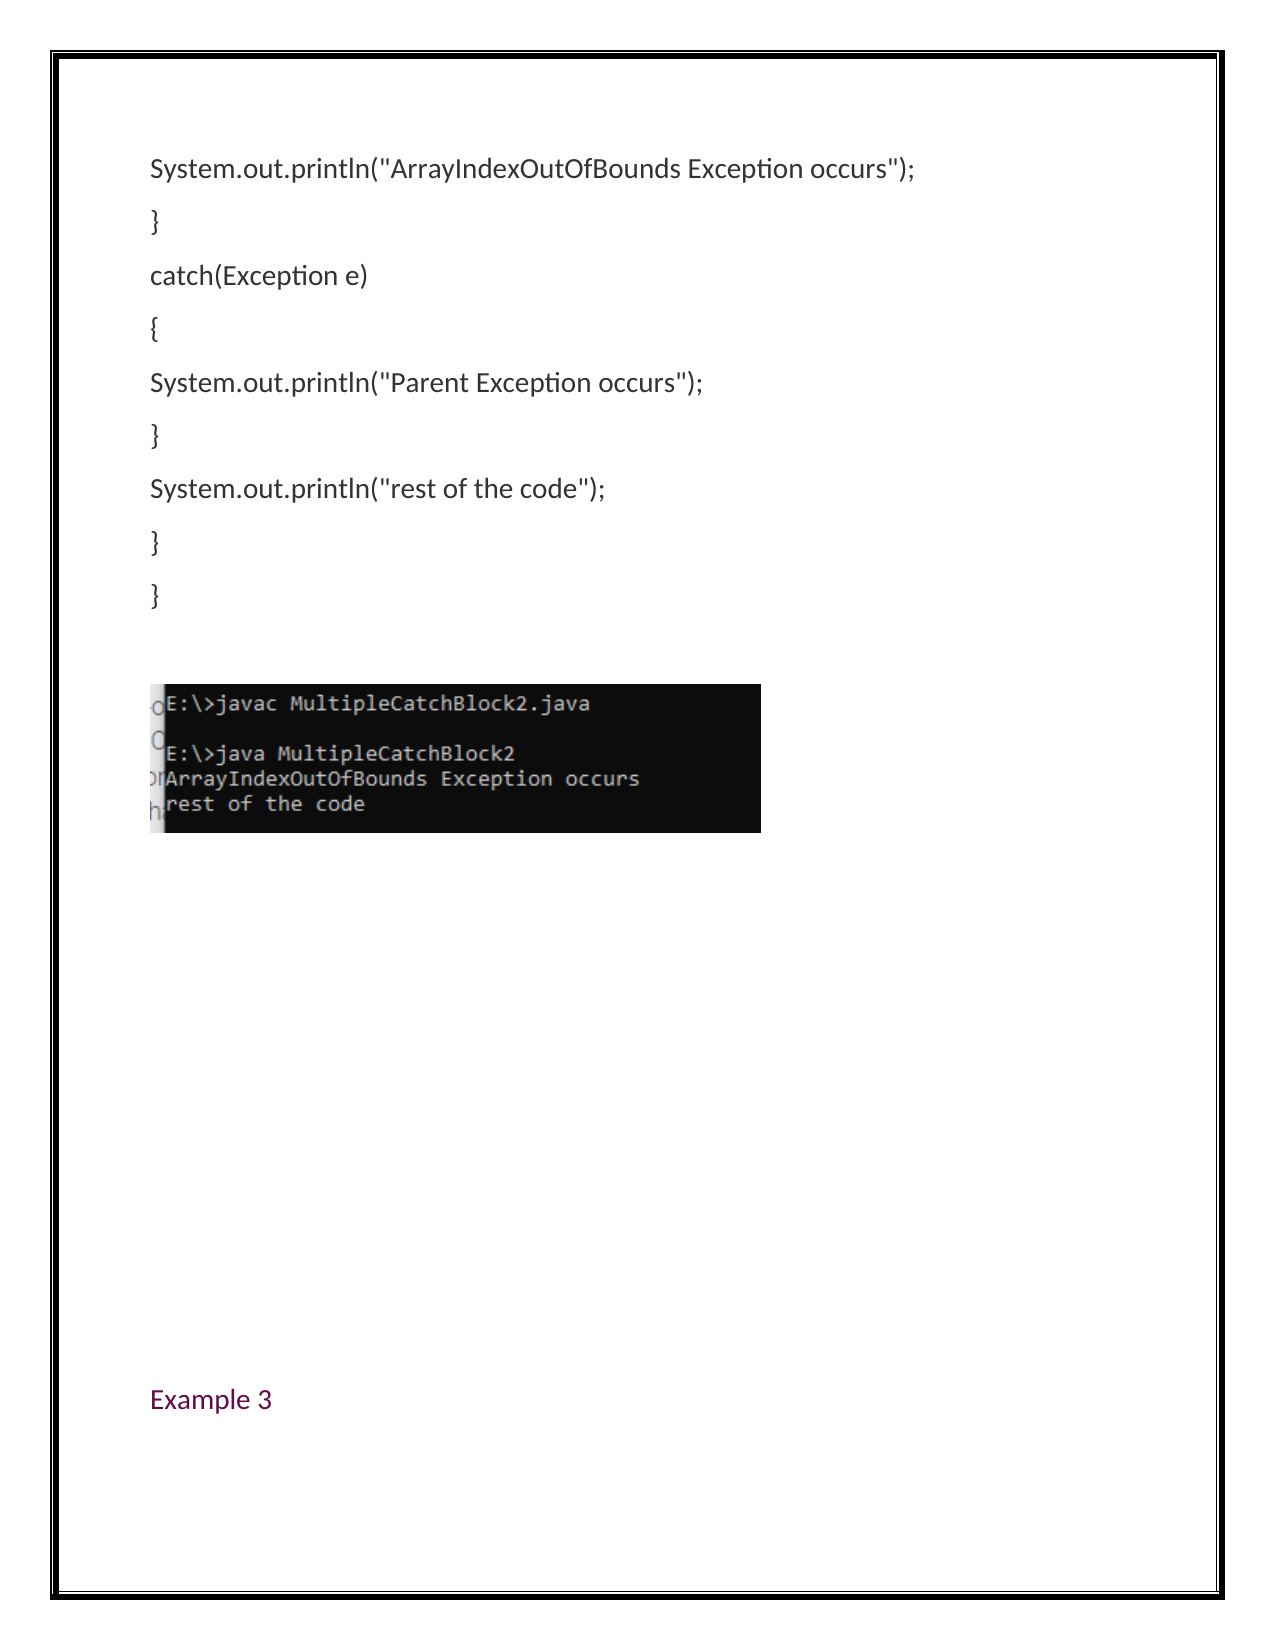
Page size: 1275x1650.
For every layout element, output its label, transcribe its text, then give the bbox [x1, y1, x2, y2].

text System.out.println("ArrayIndexOutOfBounds Exception occurs"); [150, 150, 1125, 186]
text catch(Exception e) [150, 257, 1125, 292]
text } [150, 417, 1125, 453]
text System.out.println("Parent Exception occurs"); [150, 364, 1125, 399]
text } [150, 203, 1125, 239]
picture [150, 684, 761, 833]
text } [150, 577, 1125, 613]
text } [150, 524, 1125, 560]
text { [150, 310, 1125, 346]
text System.out.println("rest of the code"); [150, 471, 1125, 506]
text Example 3 [150, 1381, 1125, 1417]
